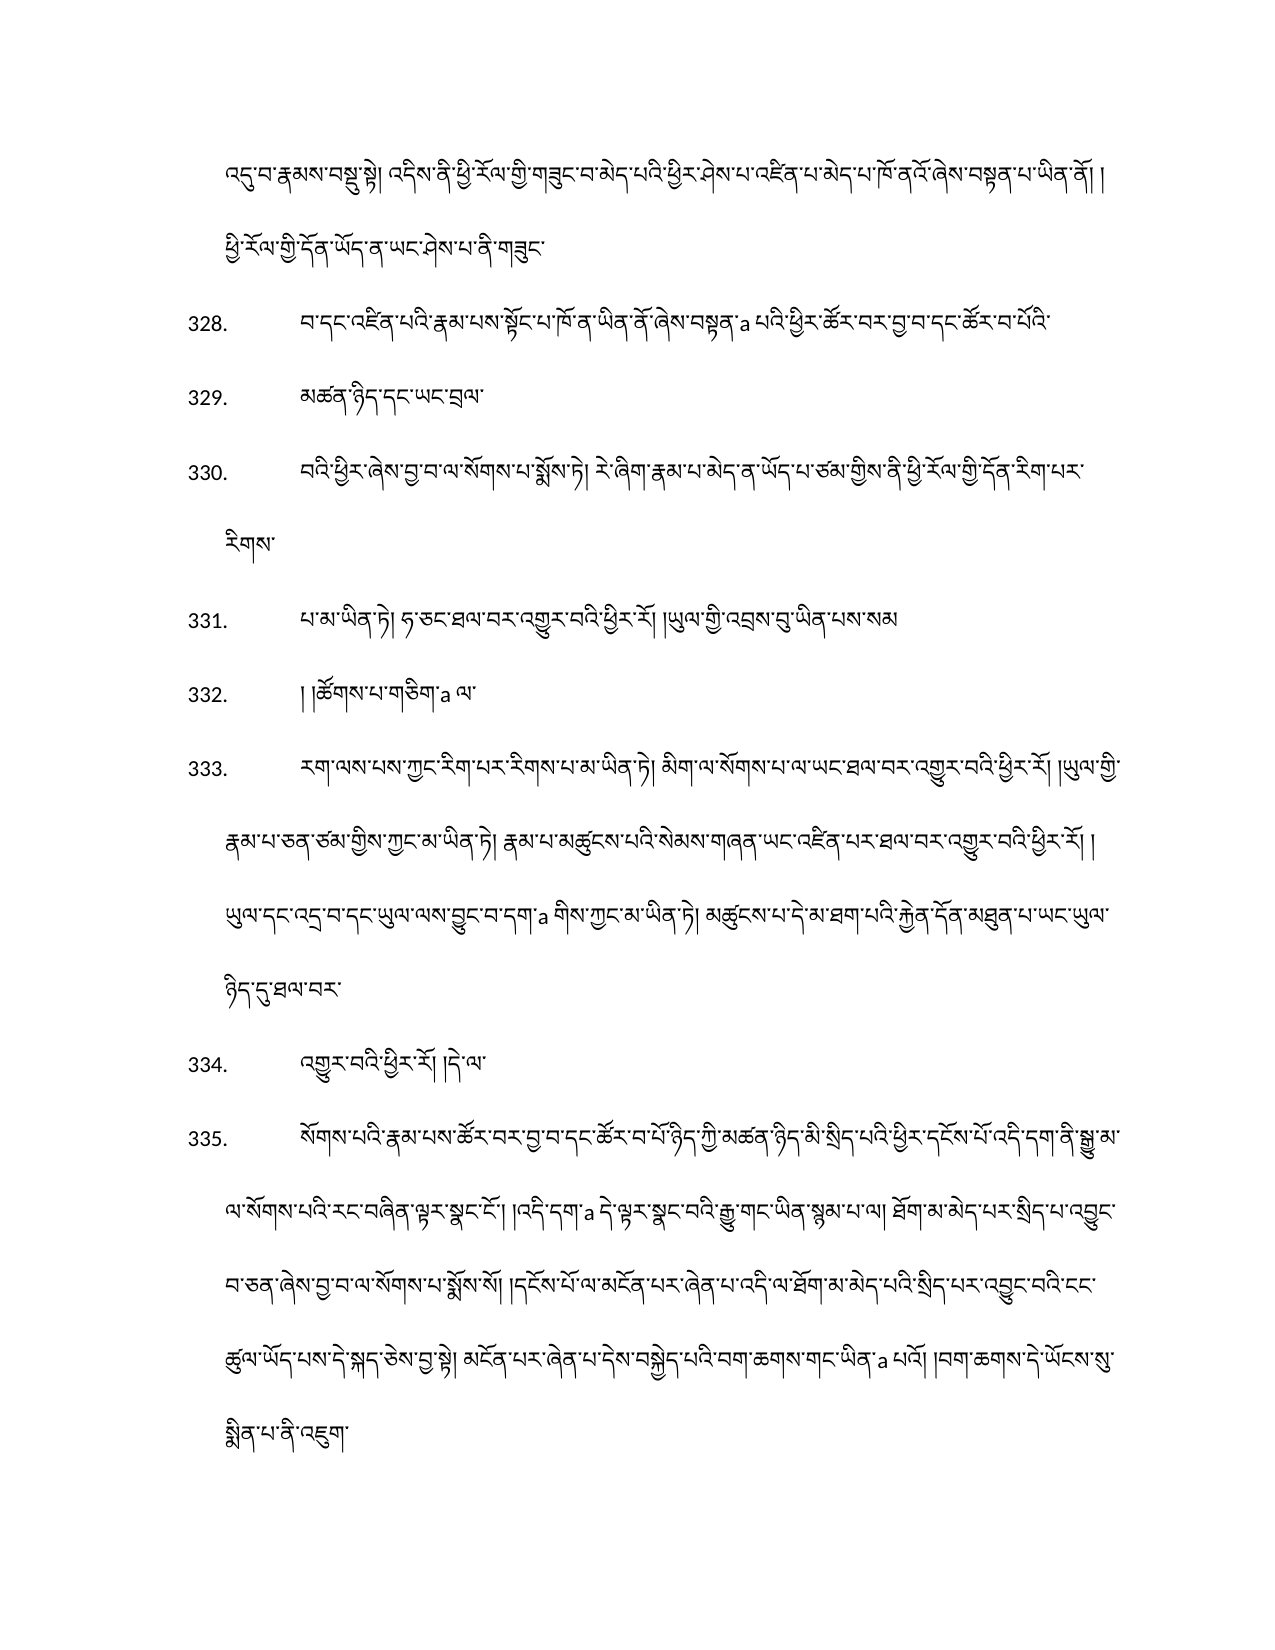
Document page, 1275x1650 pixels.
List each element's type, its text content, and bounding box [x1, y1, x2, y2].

list ། །ཚོགས་པ་གཅིག་aལ་ [187, 668, 1125, 733]
list བའི་ཕྱིར་ཞེས་བྱ་བ་ལ་སོགས་པ་སྨོས་ཏེ། རེ་ཞིག་རྣམ་པ་མེད་ན་ཡོད་པ་ཙམ་གྱིས་ནི་ཕྱི་རོལ་གྱི་དོན་རིག་པར་རིགས་ [187, 446, 1125, 585]
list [187, 150, 1125, 288]
list འགྱུར་བའི་ཕྱིར་རོ། །དེ་ལ་ [187, 1039, 1125, 1103]
list མཚན་ཉིད་དང་ཡང་བྲལ་ [187, 372, 1125, 437]
list བ་དང་འཛིན་པའི་རྣམ་པས་སྟོང་པ་ཁོ་ན་ཡིན་ནོ་ཞེས་བསྟན་aཔའི་ཕྱིར་ཚོར་བར་བྱ་བ་དང་ཚོར་བ་པོའི་ [187, 298, 1125, 363]
list རག་ལས་པས་ཀྱང་རིག་པར་རིགས་པ་མ་ཡིན་ཏེ། མིག་ལ་སོགས་པ་ལ་ཡང་ཐལ་བར་འགྱུར་བའི་ཕྱིར་རོ། །ཡུལ་གྱི་རྣམ་པ་ཅན་ཙམ་གྱིས་ཀྱང་མ་ཡིན་ཏེ། རྣམ་པ་མཚུངས་པའི་སེམས་གཞན་ཡང་འཛིན་པར་ཐལ་བར་འགྱུར་བའི་ཕྱིར་རོ། །ཡུལ་དང་འདྲ་བ་དང་ཡུལ་ལས་བྱུང་བ་དག་aགིས་ཀྱང་མ་ཡིན་ཏེ། མཚུངས་པ་དེ་མ་ཐག་པའི་རྐྱེན་དོན་མཐུན་པ་ཡང་ཡུལ་ཉིད་དུ་ཐལ་བར་ [187, 742, 1125, 1029]
list སོགས་པའི་རྣམ་པས་ཚོར་བར་བྱ་བ་དང་ཚོར་བ་པོ་ཉིད་ཀྱི་མཚན་ཉིད་མི་སྲིད་པའི་ཕྱིར་དངོས་པོ་འདི་དག་ནི་སྒྱུ་མ་ལ་སོགས་པའི་རང་བཞིན་ལྟར་སྣང་ངོ༌། །འདི་དག་aདེ་ལྟར་སྣང་བའི་རྒྱུ་གང་ཡིན་སྙམ་པ་ལ། ཐོག་མ་མེད་པར་སྲིད་པ་འབྱུང་བ་ཅན་ཞེས་བྱ་བ་ལ་སོགས་པ་སྨོས་སོ། །དངོས་པོ་ལ་མངོན་པར་ཞེན་པ་འདི་ལ་ཐོག་མ་མེད་པའི་སྲིད་པར་འབྱུང་བའི་ངང་ཚུལ་ཡོད་པས་དེ་སྐད་ཅེས་བྱ་སྟེ། མངོན་པར་ཞེན་པ་དེས་བསྐྱེད་པའི་བག་ཆགས་གང་ཡིན་aཔའོ། །བག་ཆགས་དེ་ཡོངས་སུ་སྨིན་པ་ནི་འཇུག་ [187, 1113, 1125, 1473]
list པ་མ་ཡིན་ཏེ། ཧ་ཅང་ཐལ་བར་འགྱུར་བའི་ཕྱིར་རོ། །ཡུལ་གྱི་འབྲས་བུ་ཡིན་པས་སམ [187, 594, 1125, 659]
